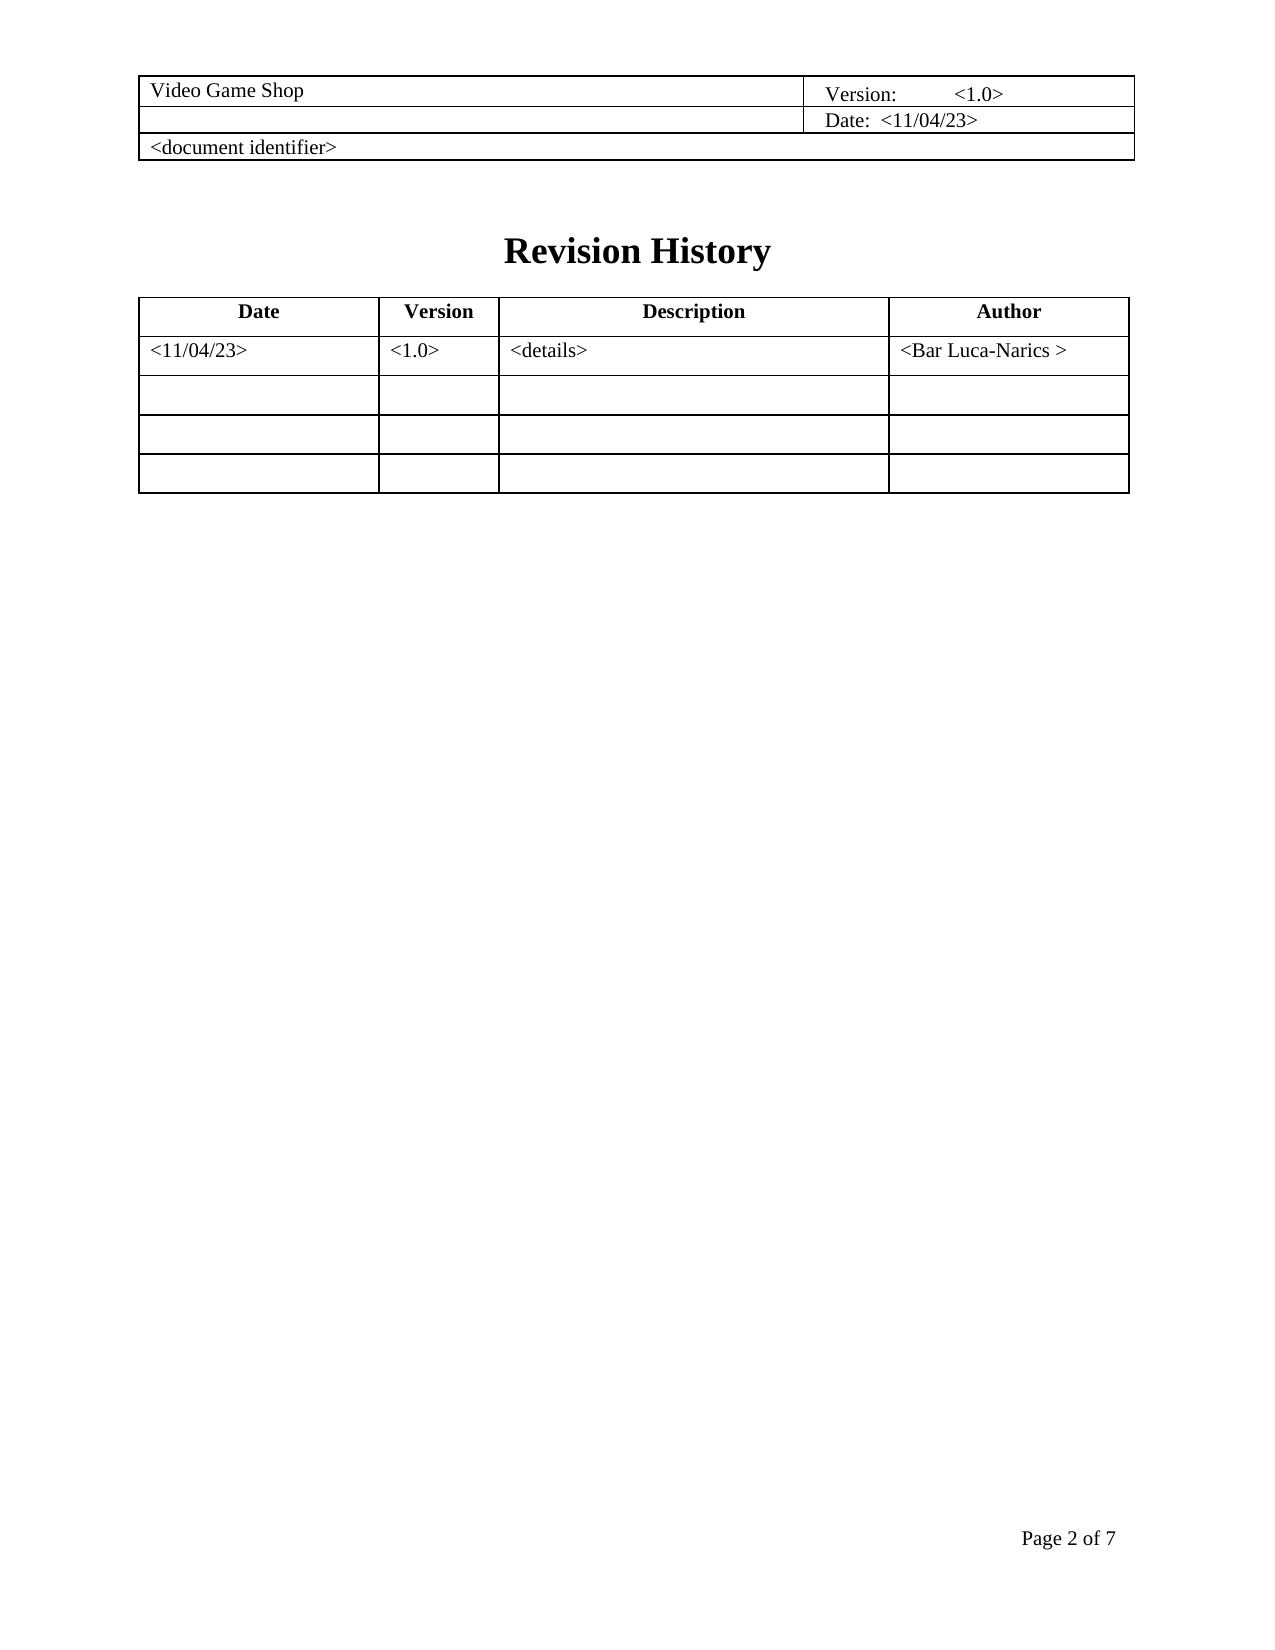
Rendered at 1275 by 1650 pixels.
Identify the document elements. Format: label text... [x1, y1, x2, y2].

table_cell [500, 455, 888, 492]
table_cell [890, 455, 1128, 492]
table_cell [500, 376, 888, 414]
table_cell <details> [500, 337, 888, 375]
table_header Description [500, 298, 888, 336]
table_cell <11/04/23> [140, 337, 378, 375]
table_cell [140, 455, 378, 492]
table_cell [500, 416, 888, 453]
title Revision History [150, 228, 1125, 272]
table_cell [380, 455, 498, 492]
table_cell [140, 416, 378, 453]
table_header Date [140, 298, 378, 336]
table_cell [380, 376, 498, 414]
table_cell [890, 416, 1128, 453]
table_cell [380, 416, 498, 453]
table_header Author [890, 298, 1128, 336]
table_cell <Bar Luca-Narics > [890, 337, 1128, 375]
table_cell [140, 376, 378, 414]
table_cell [890, 376, 1128, 414]
table_cell <1.0> [380, 337, 498, 375]
table_header Version [380, 298, 498, 336]
